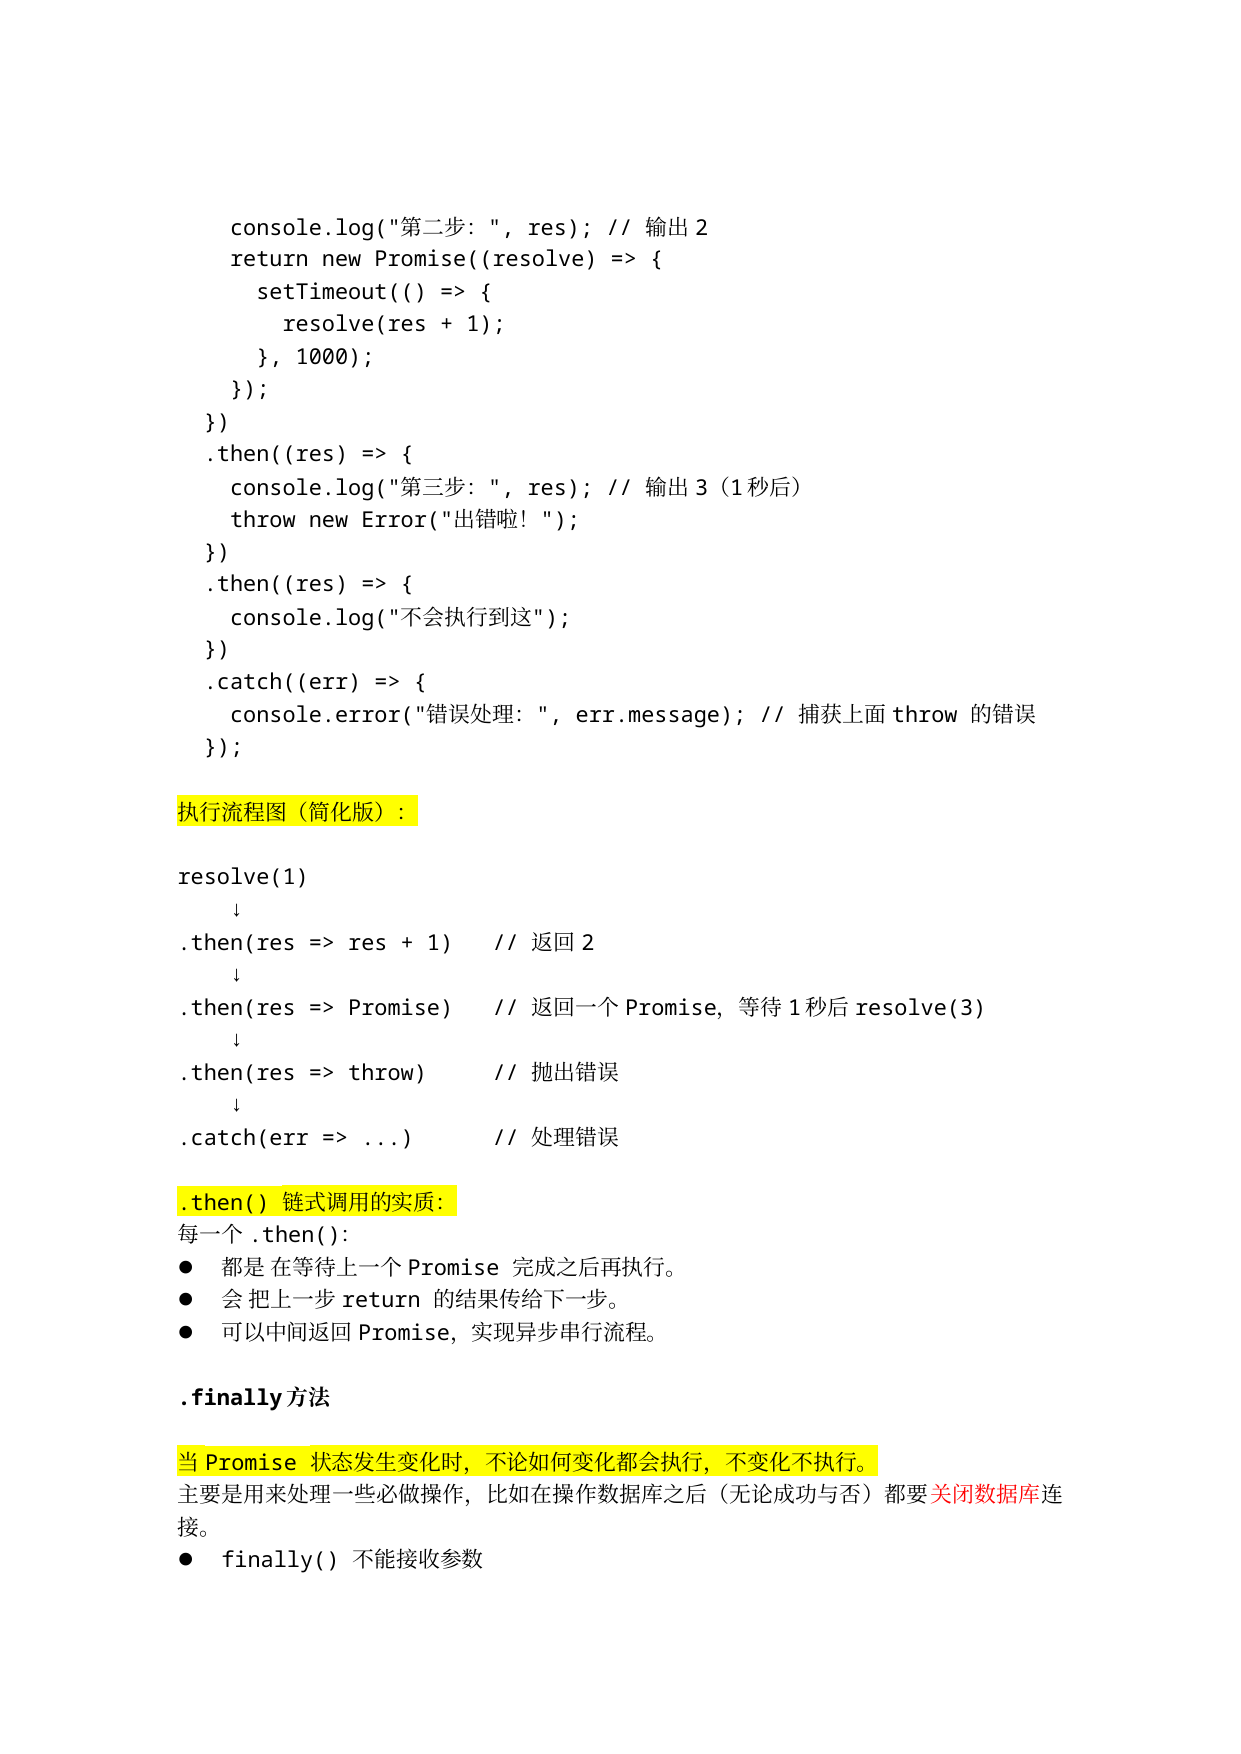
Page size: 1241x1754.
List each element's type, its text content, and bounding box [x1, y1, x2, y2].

text }) [177, 404, 1063, 437]
text 主要是用来处理一些必做操作，比如在操作数据库之后（无论成功与否）都要关闭数据库连接。 [177, 1477, 1063, 1542]
text .finally方法 [177, 1379, 1063, 1412]
text .then(res => throw) // 抛出错误 [177, 1054, 1063, 1087]
text console.error("错误处理：", err.message); // 捕获上面 throw 的错误 [177, 697, 1063, 729]
text throw new Error("出错啦！"); [177, 502, 1063, 534]
list finally() 不能接收参数 [177, 1542, 1063, 1574]
text .then() 链式调用的实质： [177, 1184, 1063, 1217]
text }) [177, 632, 1063, 664]
list 会 把上一步 return 的结果传给下一步。 [177, 1282, 1063, 1314]
text console.log("不会执行到这"); [177, 599, 1063, 632]
text .catch(err => ...) // 处理错误 [177, 1119, 1063, 1152]
text console.log("第二步：", res); // 输出 2 [177, 209, 1063, 242]
text .then((res) => { [177, 437, 1063, 469]
text .then(res => res + 1) // 返回 2 [177, 924, 1063, 957]
text ↓ [177, 1087, 1063, 1119]
text console.log("第三步：", res); // 输出 3（1秒后） [177, 469, 1063, 502]
text return new Promise((resolve) => { [177, 242, 1063, 274]
text .catch((err) => { [177, 664, 1063, 697]
text 当 Promise 状态发生变化时，不论如何变化都会执行，不变化不执行。 [177, 1444, 1063, 1477]
text 每一个 .then()： [177, 1217, 1063, 1249]
list 都是 在等待上一个 Promise 完成之后再执行。 [177, 1249, 1063, 1282]
text }) [177, 534, 1063, 567]
text ↓ [177, 1022, 1063, 1054]
text }); [177, 372, 1063, 404]
text }, 1000); [177, 339, 1063, 372]
text resolve(1) [177, 859, 1063, 892]
text resolve(res + 1); [177, 307, 1063, 339]
text ↓ [177, 957, 1063, 989]
text setTimeout(() => { [177, 274, 1063, 307]
text ↓ [177, 892, 1063, 924]
text }); [177, 729, 1063, 762]
list 可以中间返回 Promise，实现异步串行流程。 [177, 1314, 1063, 1347]
text .then(res => Promise) // 返回一个 Promise，等待 1秒后 resolve(3) [177, 989, 1063, 1022]
text 执行流程图（简化版）： [177, 794, 1063, 827]
text .then((res) => { [177, 567, 1063, 599]
